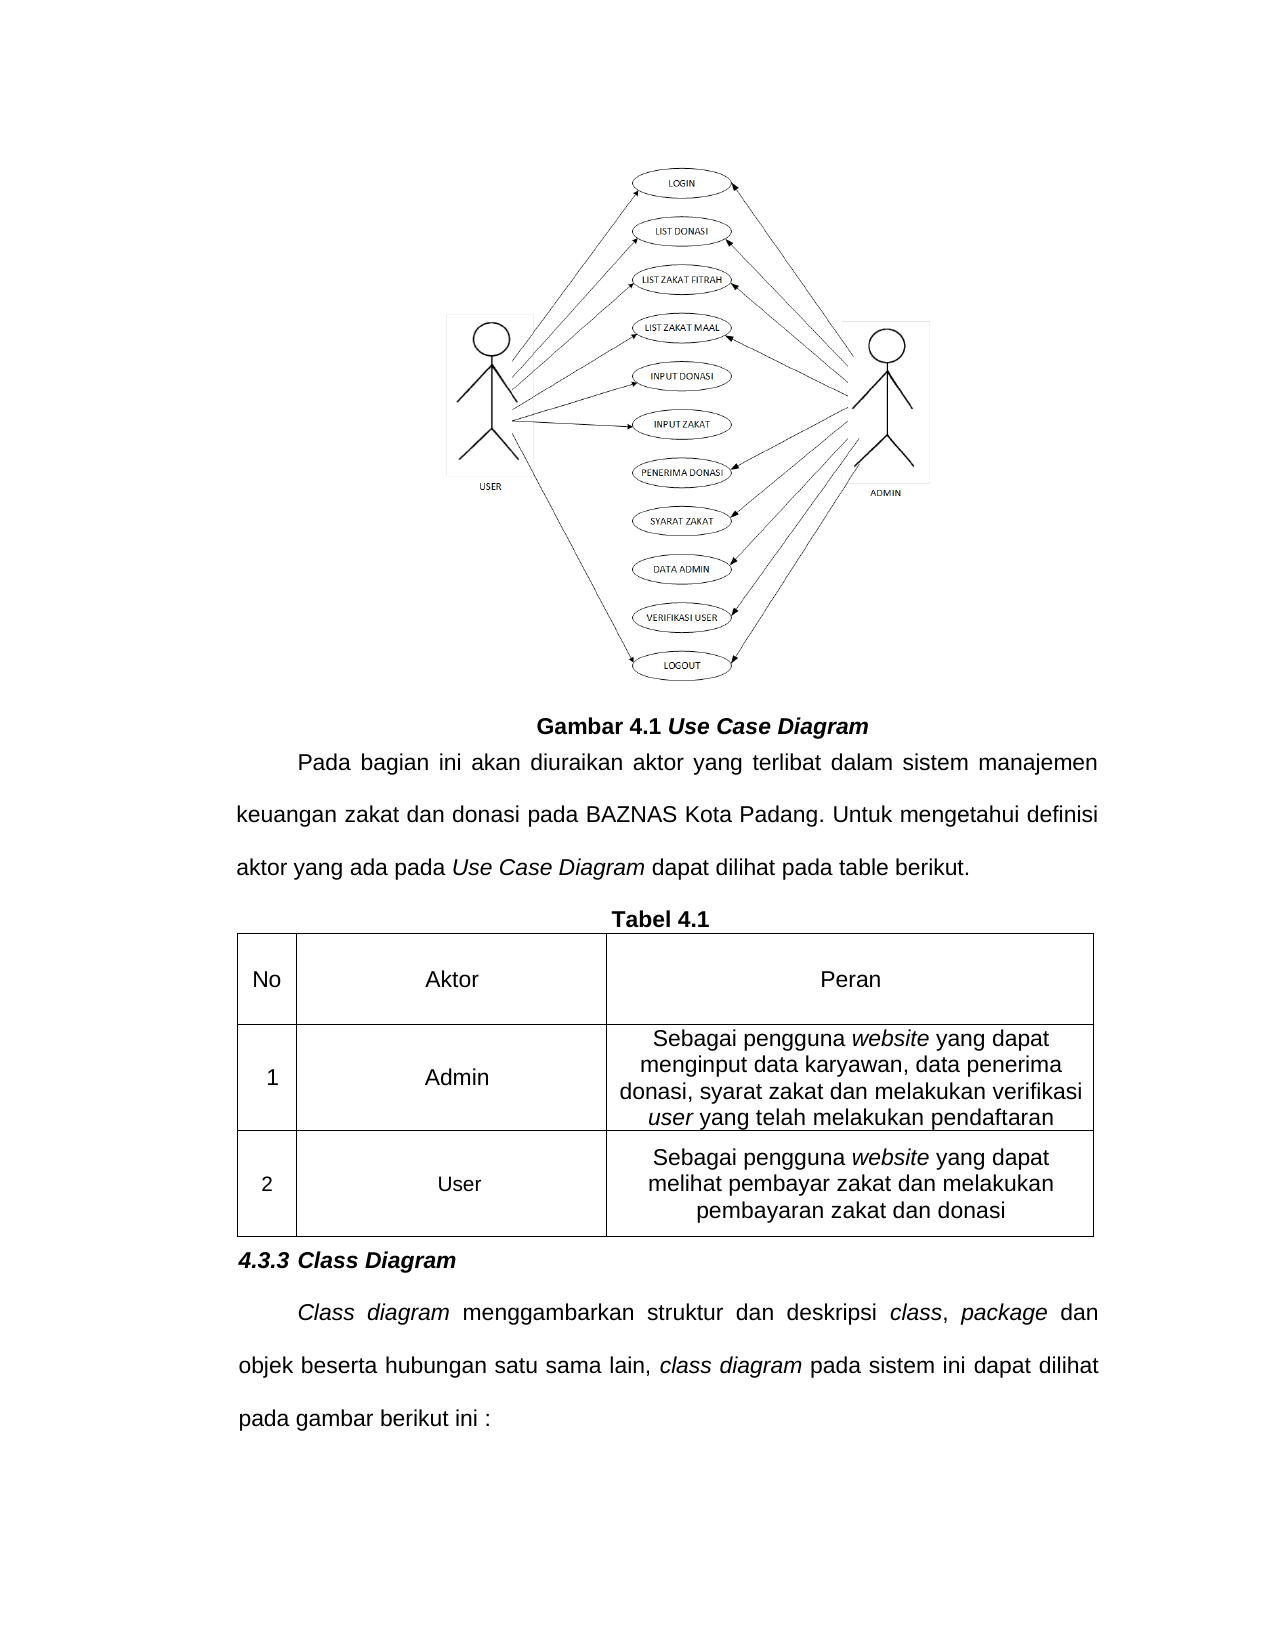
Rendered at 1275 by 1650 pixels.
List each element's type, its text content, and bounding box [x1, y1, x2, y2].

table_cell Sebagai pengguna website yang dapat menginput data karyawan, data penerima donasi, syarat zakat dan melakukan verifikasi user yang telah melakukan pendaftaran [607, 1025, 1093, 1130]
table_header Aktor [297, 934, 606, 1024]
subtitle Class Diagram [238, 1247, 1114, 1273]
table_cell 1 [238, 1025, 296, 1130]
text Gambar 4.1 Use Case Diagram [536, 713, 1114, 739]
table_cell Sebagai pengguna website yang dapat melihat pembayar zakat dan melakukan pembayaran zakat dan donasi [607, 1131, 1093, 1236]
text Class diagram menggambarkan struktur dan deskripsi class, package dan objek beserta hubungan satu sama lain, class diagram pada sistem ini dapat dilihat pada gambar berikut ini : [238, 1299, 1098, 1431]
text Pada bagian ini akan diuraikan aktor yang terlibat dalam sistem manajemen keuangan zakat dan donasi pada BAZNAS Kota Padang. Untuk mengetahui definisi aktor yang ada pada Use Case Diagram dapat dilihat pada table berikut. [236, 749, 1098, 881]
picture [424, 156, 933, 699]
table_cell Admin [297, 1025, 606, 1130]
table_header Peran [607, 934, 1093, 1024]
subtitle Tabel 4.1 [310, 907, 1011, 933]
table_cell User [297, 1131, 606, 1236]
table_header No [238, 934, 296, 1024]
table_cell 2 [238, 1131, 296, 1236]
